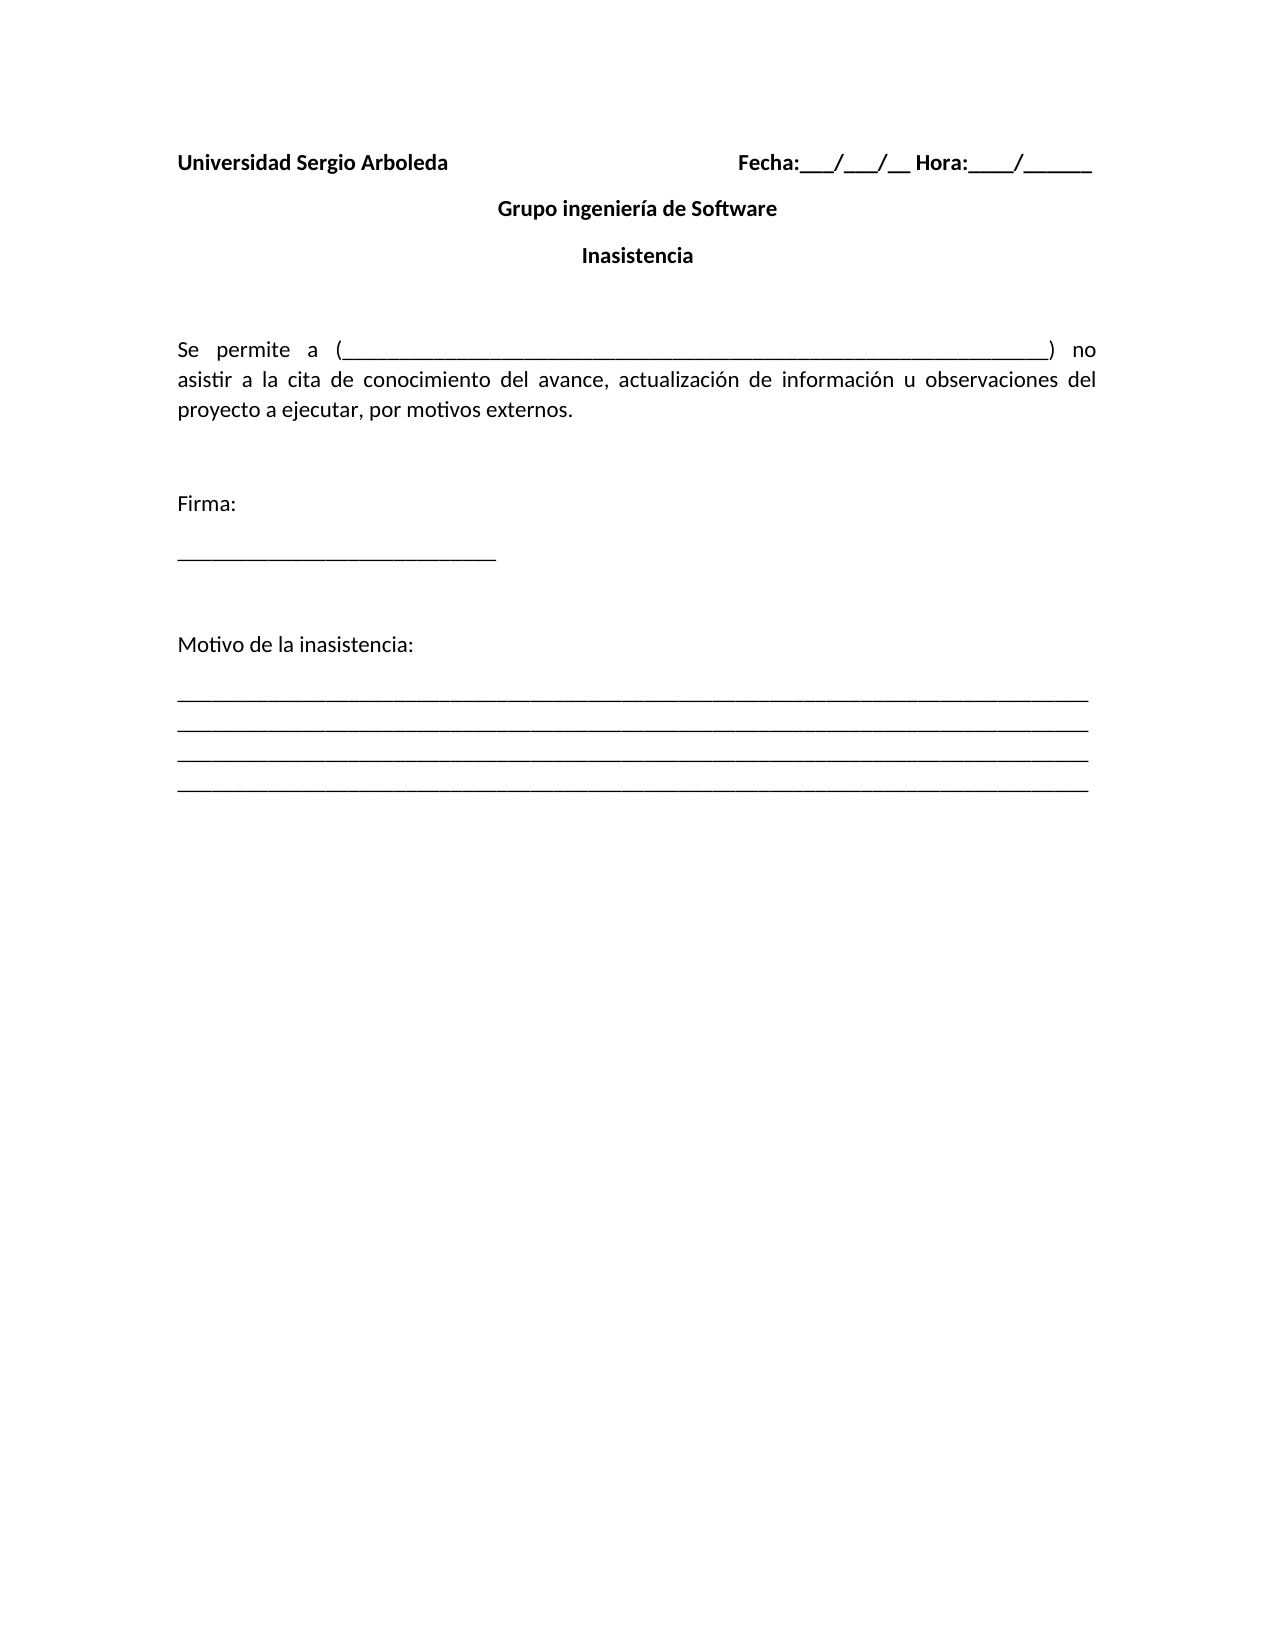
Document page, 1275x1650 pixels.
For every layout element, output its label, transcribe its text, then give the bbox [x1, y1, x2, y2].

text Inasistencia [177, 241, 1098, 269]
text ____________________________ [177, 536, 1098, 564]
text Grupo ingeniería de Software [177, 194, 1098, 222]
text Se permite a (______________________________________________________________) no asistir a la cita de conocimiento del avance, actualización de información u observaciones del proyecto a ejecutar, por motivos externos. [177, 335, 1098, 423]
text Firma: [177, 489, 1098, 517]
text Universidad Sergio Arboleda Fecha:___/___/__ Hora:____/______ [177, 148, 1098, 176]
text Motivo de la inasistencia: [177, 630, 1098, 658]
text ________________________________________________________________________________________________________________________________________________________________________________________________________________________________________________________________________________________________________________________________ [177, 677, 1098, 795]
